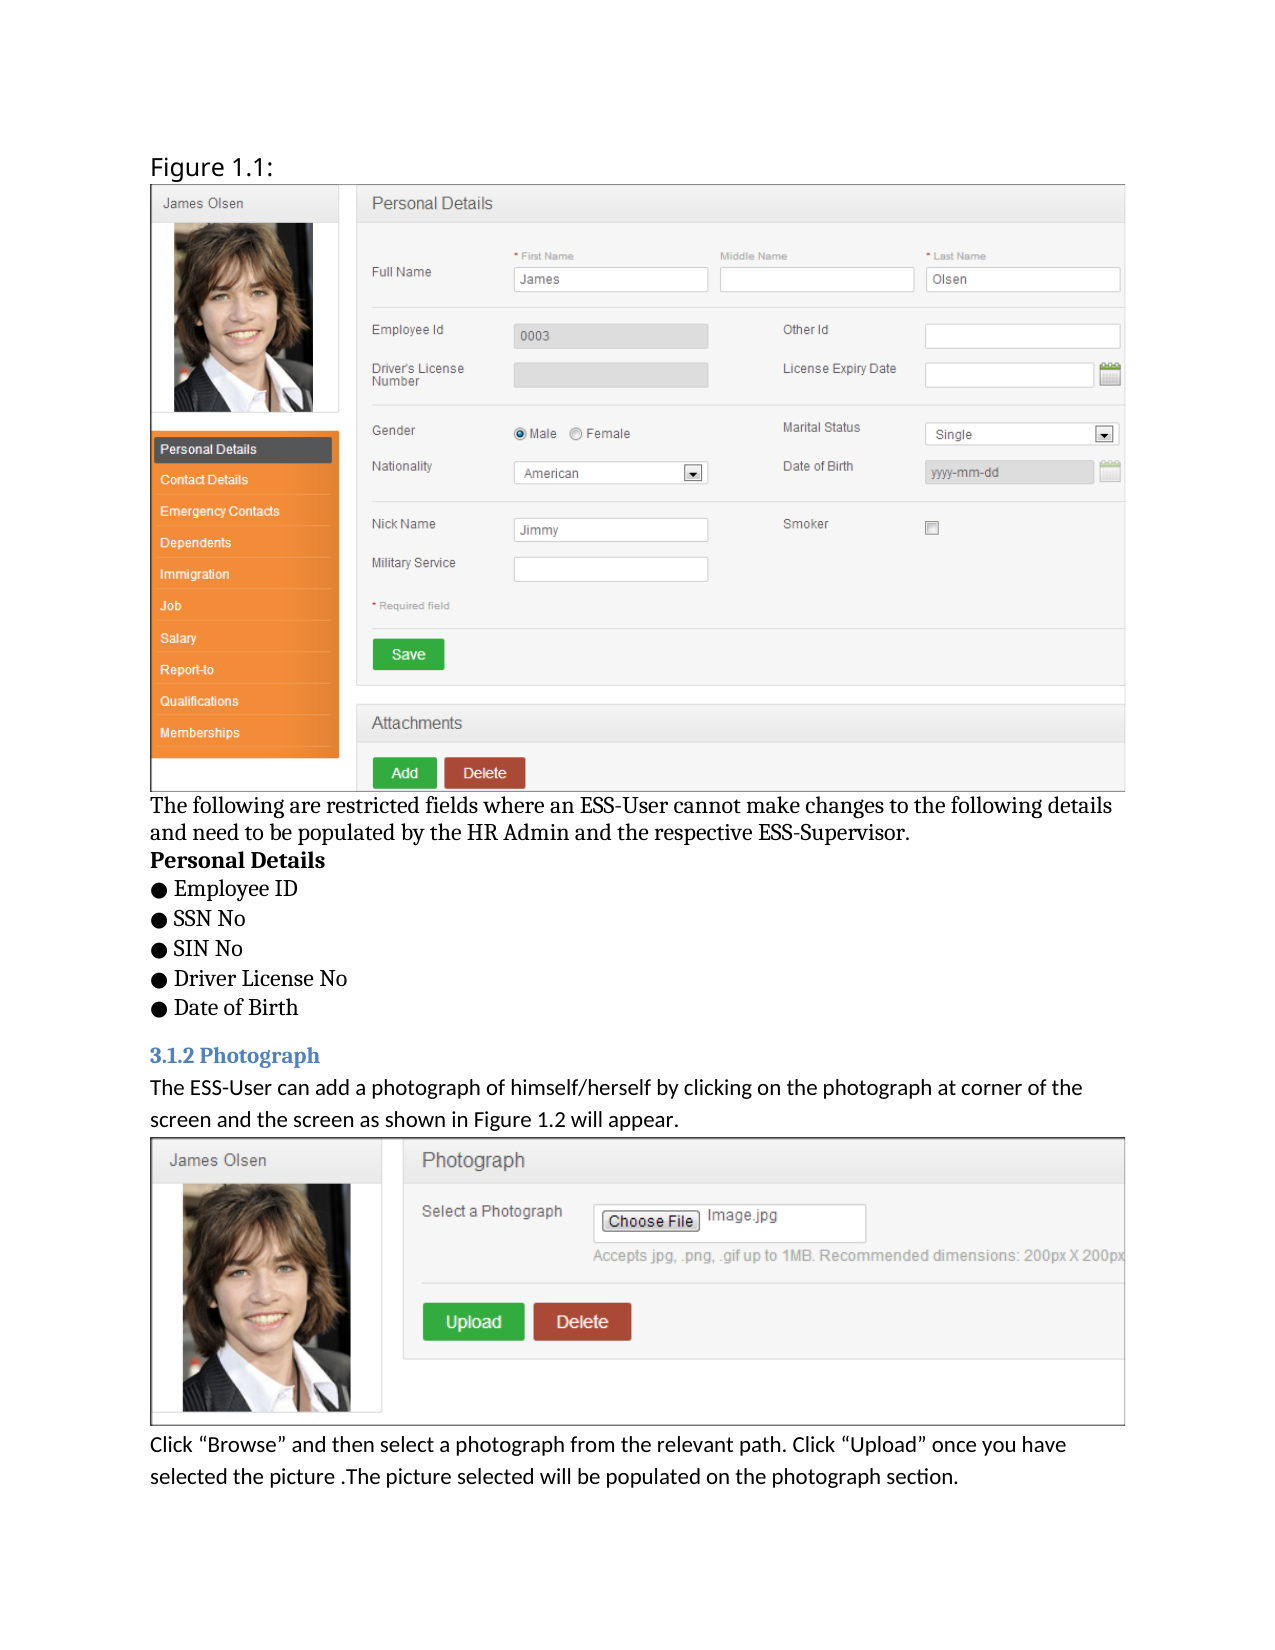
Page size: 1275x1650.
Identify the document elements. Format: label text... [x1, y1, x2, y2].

text Figure 1.1: The following are restricted fields where an ESS-User cannot make changes to the following details and need to be populated by the HR Admin and the respective ESS-Supervisor. [150, 150, 1125, 184]
text ● Employee ID [150, 874, 1125, 903]
text Figure 1.1: The following are restricted fields where an ESS-User cannot make changes to the following details and need to be populated by the HR Admin and the respective ESS-Supervisor. [150, 792, 1125, 847]
subtitle 3.1.2 Photograph [150, 1043, 1125, 1069]
text ● SIN No [150, 934, 1125, 962]
text Personal Details [150, 847, 1125, 874]
text ● Date of Birth [150, 993, 1125, 1022]
text ● Driver License No [150, 964, 1125, 992]
text The ESS-User can add a photograph of himself/herself by clicking on the photograph at corner of the screen and the screen as shown in Figure 1.2 will appear. Click “Browse” and then select a photograph from the relevant path. Click “Upload” once you have selected the picture .The picture selected will be populated on the photograph section. [150, 1073, 1125, 1137]
text The ESS-User can add a photograph of himself/herself by clicking on the photograph at corner of the screen and the screen as shown in Figure 1.2 will appear. Click “Browse” and then select a photograph from the relevant path. Click “Upload” once you have selected the picture .The picture selected will be populated on the photograph section. [150, 1426, 1125, 1490]
text ● SSN No [150, 904, 1125, 932]
